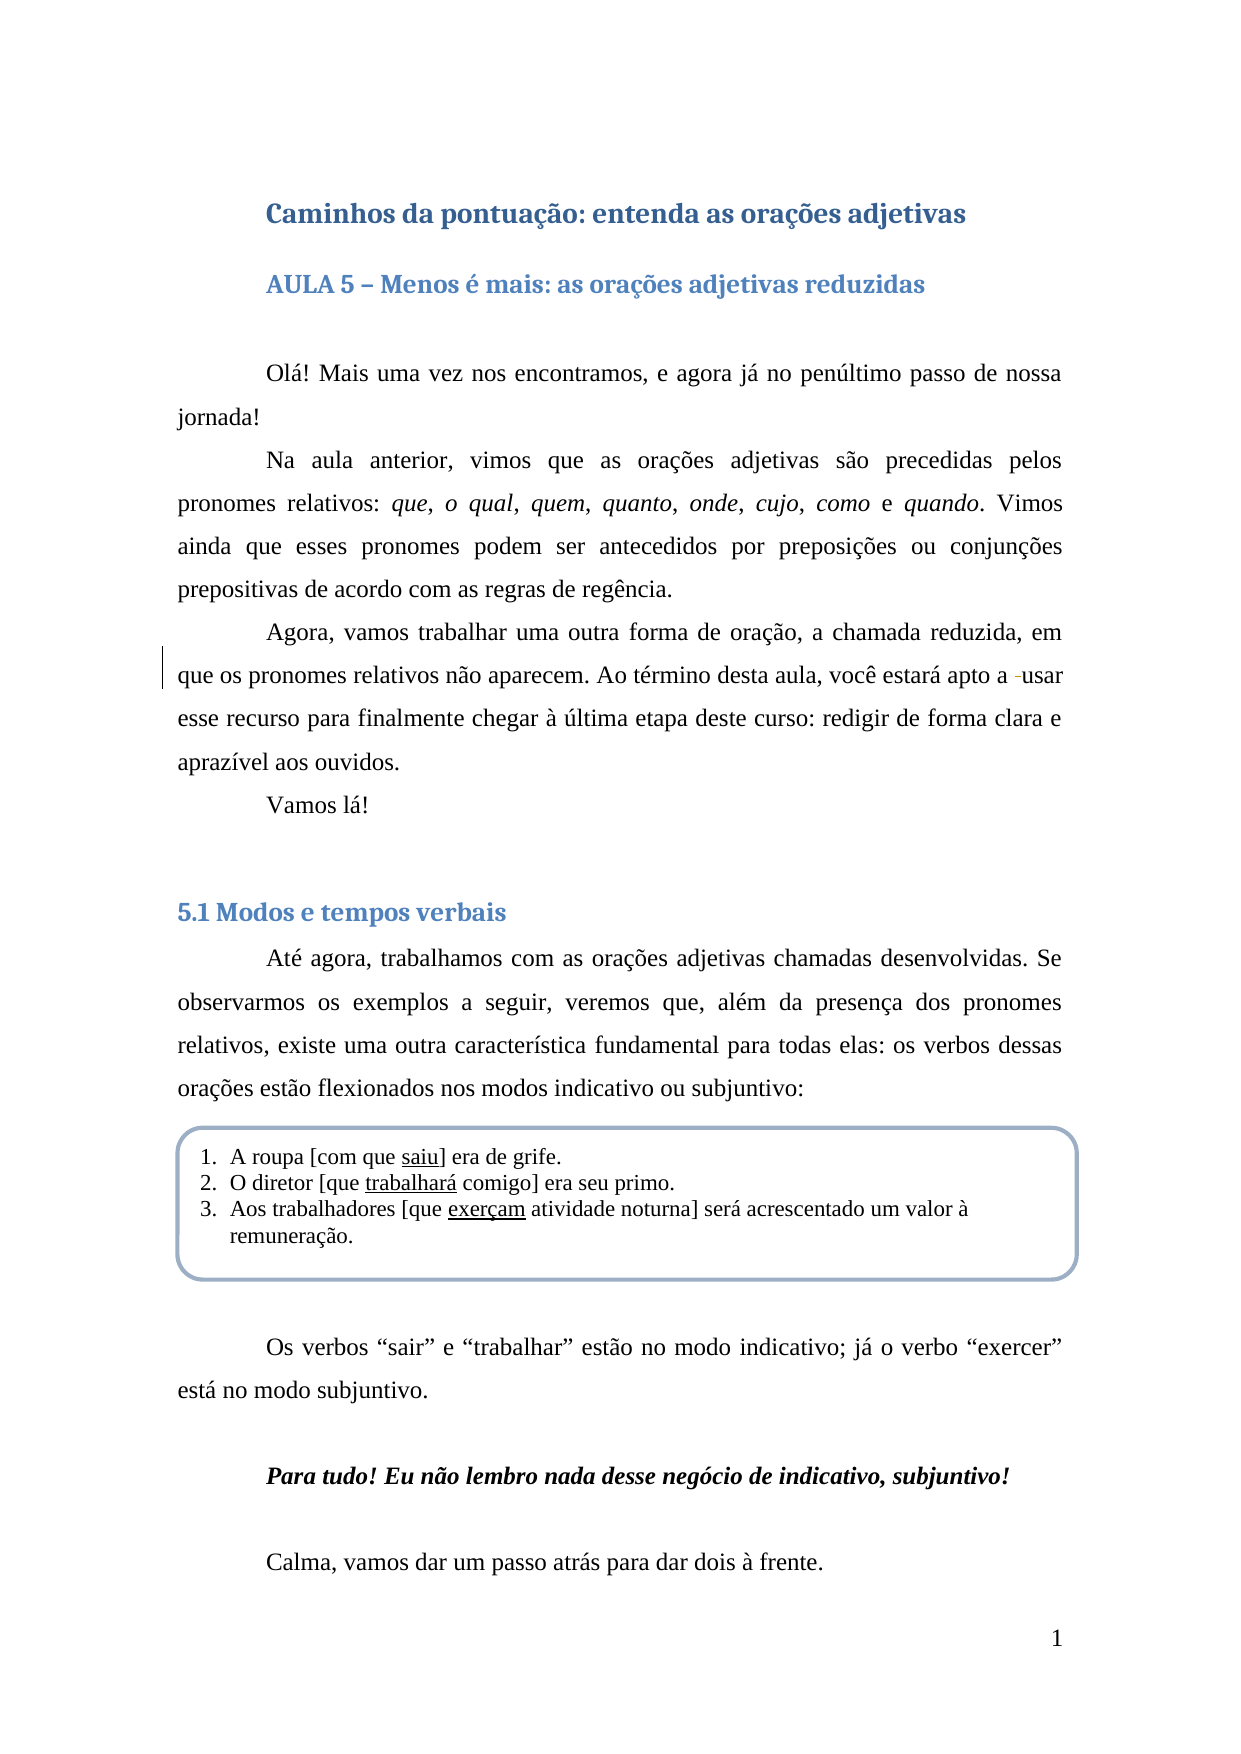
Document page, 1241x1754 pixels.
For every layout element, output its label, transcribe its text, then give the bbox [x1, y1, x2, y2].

subtitle AULA 5 – Menos é mais: as orações adjetivas reduzidas [177, 269, 1063, 300]
text Na aula anterior, vimos que as orações adjetivas são precedidas pelos pronomes relativos: que, o qual, quem, quanto, onde, cujo, como e quando. Vimos ainda que esses pronomes podem ser antecedidos por preposições ou conjunções prepositivas de acordo com as regras de regência. [177, 445, 1063, 603]
text Olá! Mais uma vez nos encontramos, e agora já no penúltimo passo de nossa jornada! [177, 358, 1063, 430]
subtitle 5.1 Modos e tempos verbais [177, 897, 1063, 928]
text Para tudo! Eu não lembro nada desse negócio de indicativo, subjuntivo! [177, 1461, 1063, 1490]
text Vamos lá! [177, 790, 1063, 818]
text Agora, vamos trabalhar uma outra forma de oração, a chamada reduzida, em que os pronomes relativos não aparecem. Ao término desta aula, você estará apto a usar esse recurso para finalmente chegar à última etapa deste curso: redigir de forma clara e aprazível aos ouvidos. [177, 617, 1063, 775]
text Os verbos “sair” e “trabalhar” estão no modo indicativo; já o verbo “exercer” está no modo subjuntivo. [177, 1332, 1063, 1403]
subtitle Caminhos da pontuação: entenda as orações adjetivas [177, 198, 1063, 231]
text Até agora, trabalhamos com as orações adjetivas chamadas desenvolvidas. Se observarmos os exemplos a seguir, veremos que, além da presença dos pronomes relativos, existe uma outra característica fundamental para todas elas: os verbos dessas orações estão flexionados nos modos indicativo ou subjuntivo: [177, 943, 1063, 1102]
text Calma, vamos dar um passo atrás para dar dois à frente. [177, 1547, 1063, 1576]
